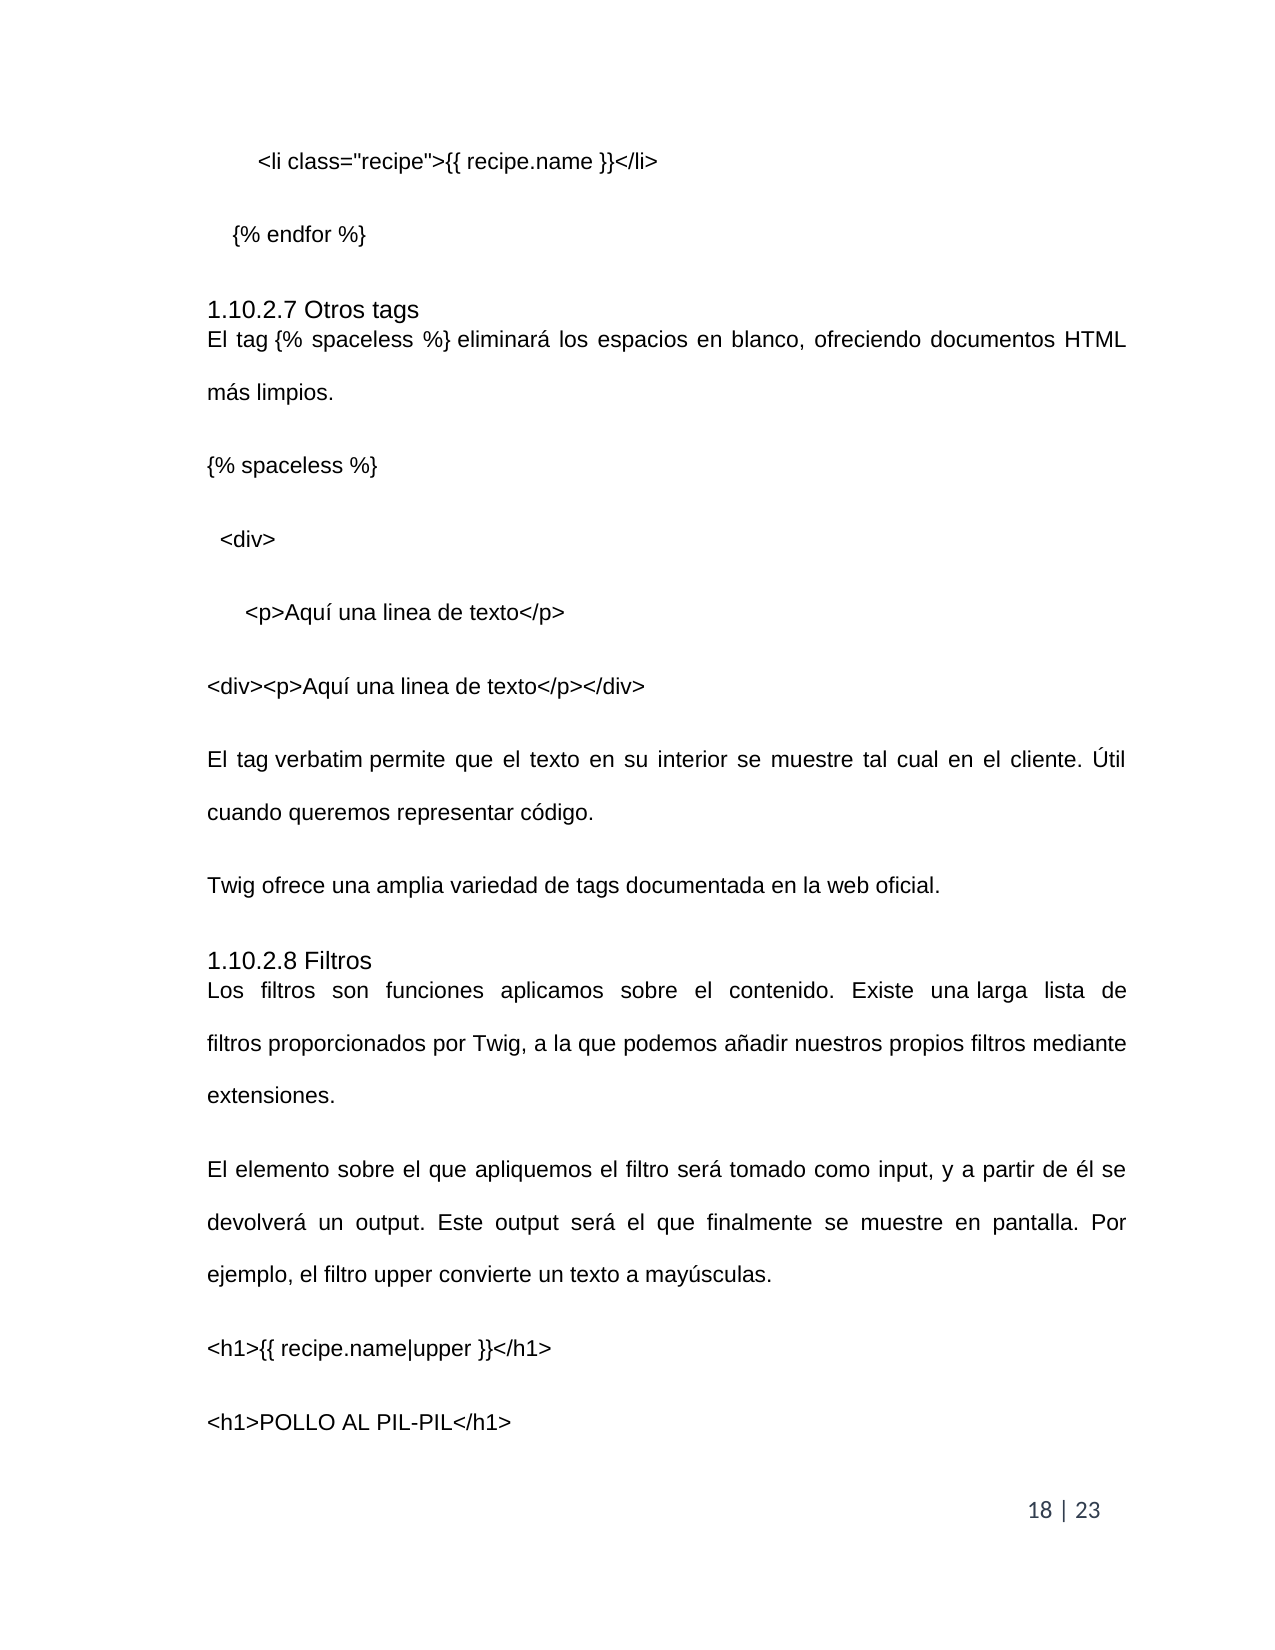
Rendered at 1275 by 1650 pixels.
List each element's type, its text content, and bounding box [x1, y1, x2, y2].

text {% endfor %} [207, 221, 1127, 248]
text El tag verbatim permite que el texto en su interior se muestre tal cual en el cliente. Útil cuando queremos representar código. [207, 746, 1127, 825]
text <h1>{{ recipe.name|upper }}</h1> [207, 1335, 1127, 1361]
text El tag {% spaceless %} eliminará los espacios en blanco, ofreciendo documentos HTML más limpios. [207, 326, 1127, 405]
text <div><p>Aquí una linea de texto</p></div> [207, 673, 1127, 699]
text Twig ofrece una amplia variedad de tags documentada en la web oficial. [207, 872, 1127, 899]
text Los filtros son funciones aplicamos sobre el contenido. Existe una larga lista de filtros proporcionados por Twig, a la que podemos añadir nuestros propios filtros mediante extensiones. [207, 977, 1127, 1109]
text <p>Aquí una linea de texto</p> [207, 599, 1127, 626]
subtitle 1.10.2.8 Filtros [207, 946, 1127, 975]
text <li class="recipe">{{ recipe.name }}</li> [207, 148, 1127, 174]
text {% spaceless %} [207, 452, 1127, 478]
text <div> [207, 526, 1127, 552]
subtitle 1.10.2.7 Otros tags [207, 295, 1127, 323]
text El elemento sobre el que apliquemos el filtro será tomado como input, y a partir de él se devolverá un output. Este output será el que finalmente se muestre en pantalla. Por ejemplo, el filtro upper convierte un texto a mayúsculas. [207, 1156, 1127, 1288]
text <h1>POLLO AL PIL-PIL</h1> [207, 1408, 1127, 1435]
